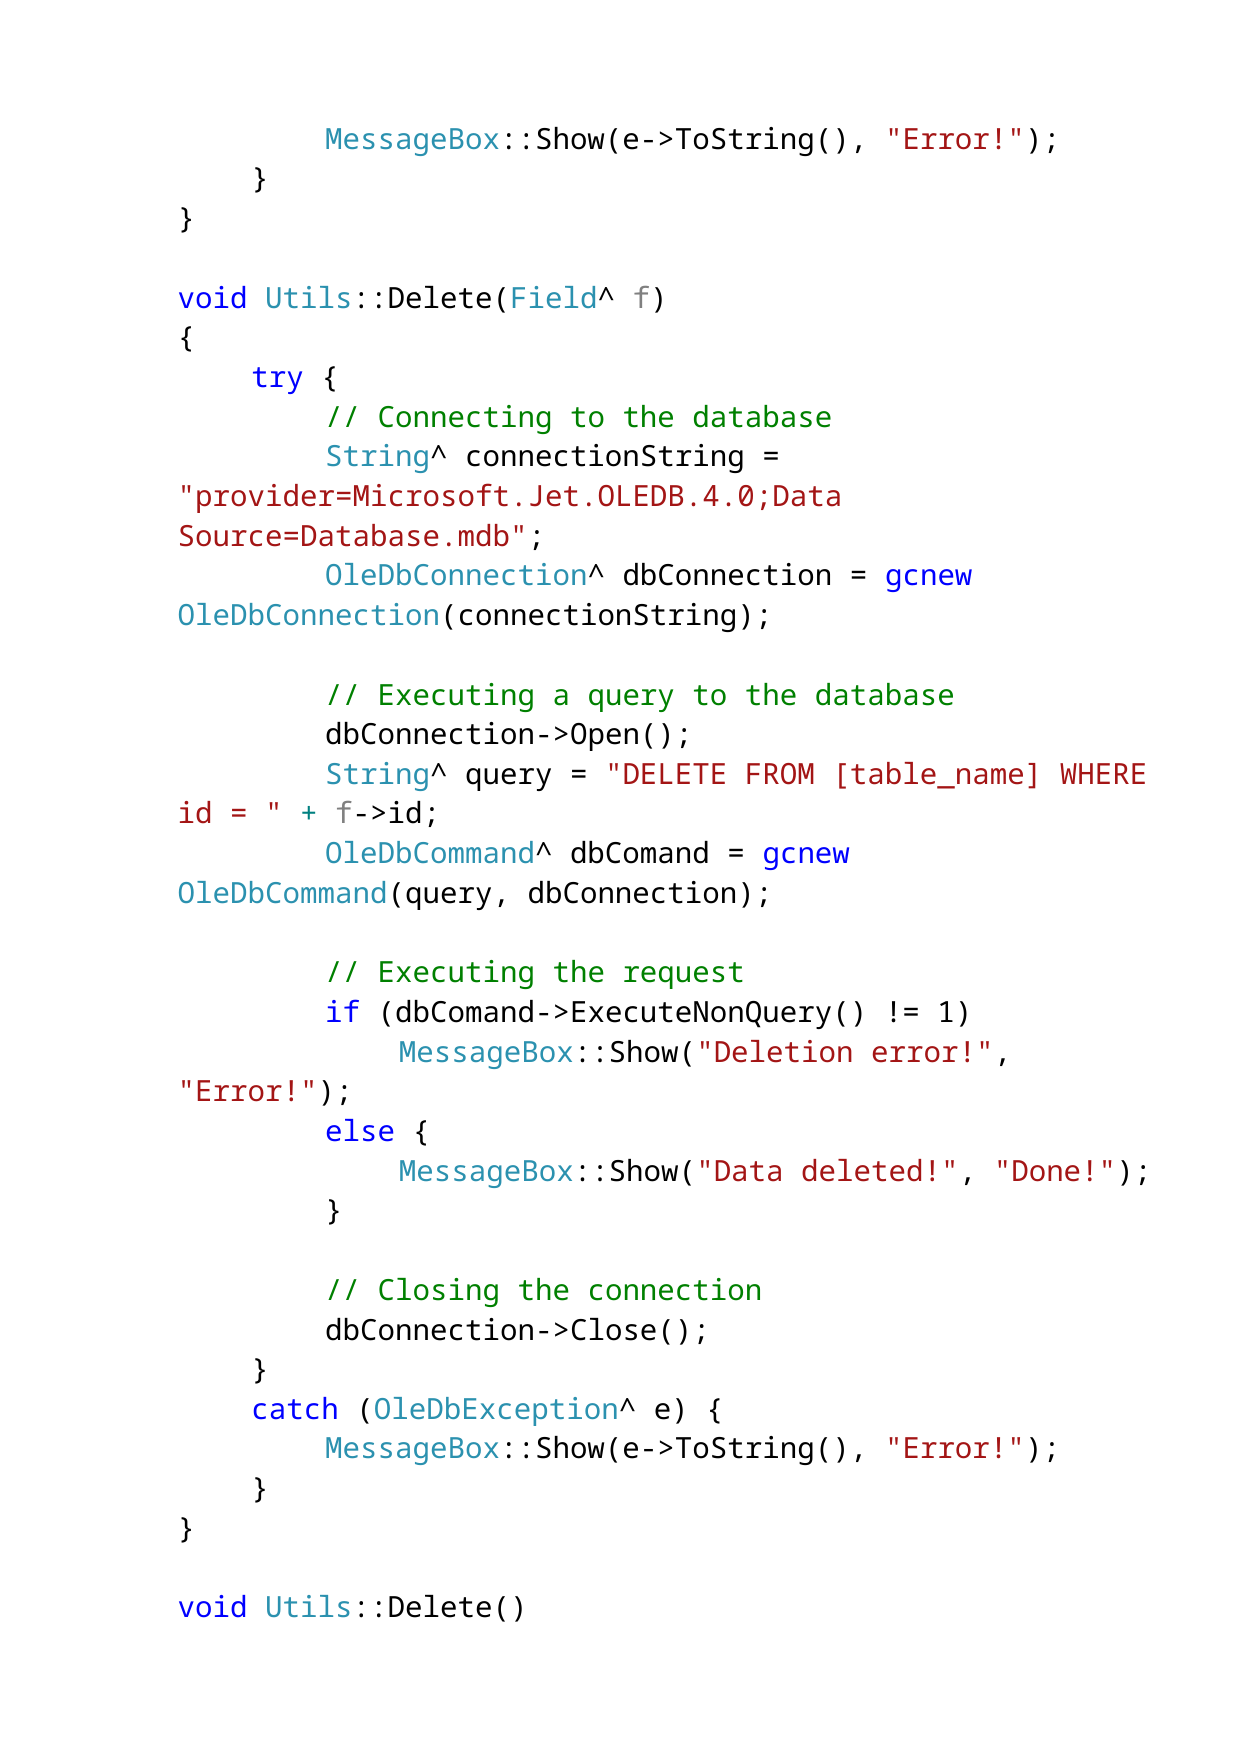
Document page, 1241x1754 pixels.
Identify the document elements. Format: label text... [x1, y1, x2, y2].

text String^ query = "DELETE FROM [table_name] WHERE id = " + f->id; [177, 753, 1152, 832]
text else { [177, 1110, 1152, 1150]
text OleDbConnection^ dbConnection = gcnew OleDbConnection(connectionString); [177, 555, 1152, 634]
text MessageBox::Show(e->ToString(), "Error!"); [177, 118, 1152, 158]
text try { [177, 356, 1152, 396]
text } [177, 1467, 1152, 1507]
text } [177, 158, 1152, 197]
text dbConnection->Open(); [177, 713, 1152, 753]
text { [177, 317, 1152, 356]
text void Utils::Delete() [177, 1587, 1152, 1626]
text MessageBox::Show("Data deleted!", "Done!"); [177, 1150, 1152, 1190]
text } [177, 1507, 1152, 1547]
text // Closing the connection [177, 1269, 1152, 1309]
text // Connecting to the database [177, 396, 1152, 436]
text OleDbCommand^ dbComand = gcnew OleDbCommand(query, dbConnection); [177, 832, 1152, 912]
text void Utils::Delete(Field^ f) [177, 277, 1152, 317]
text if (dbComand->ExecuteNonQuery() != 1) [177, 991, 1152, 1031]
text // Executing the request [177, 952, 1152, 991]
text MessageBox::Show(e->ToString(), "Error!"); [177, 1428, 1152, 1467]
text catch (OleDbException^ e) { [177, 1388, 1152, 1428]
text MessageBox::Show("Deletion error!", "Error!"); [177, 1031, 1152, 1110]
text } [177, 1348, 1152, 1388]
text } [177, 1190, 1152, 1229]
text String^ connectionString = "provider=Microsoft.Jet.OLEDB.4.0;Data Source=Database.mdb"; [177, 436, 1152, 555]
text // Executing a query to the database [177, 674, 1152, 713]
text } [177, 197, 1152, 237]
text dbConnection->Close(); [177, 1309, 1152, 1348]
